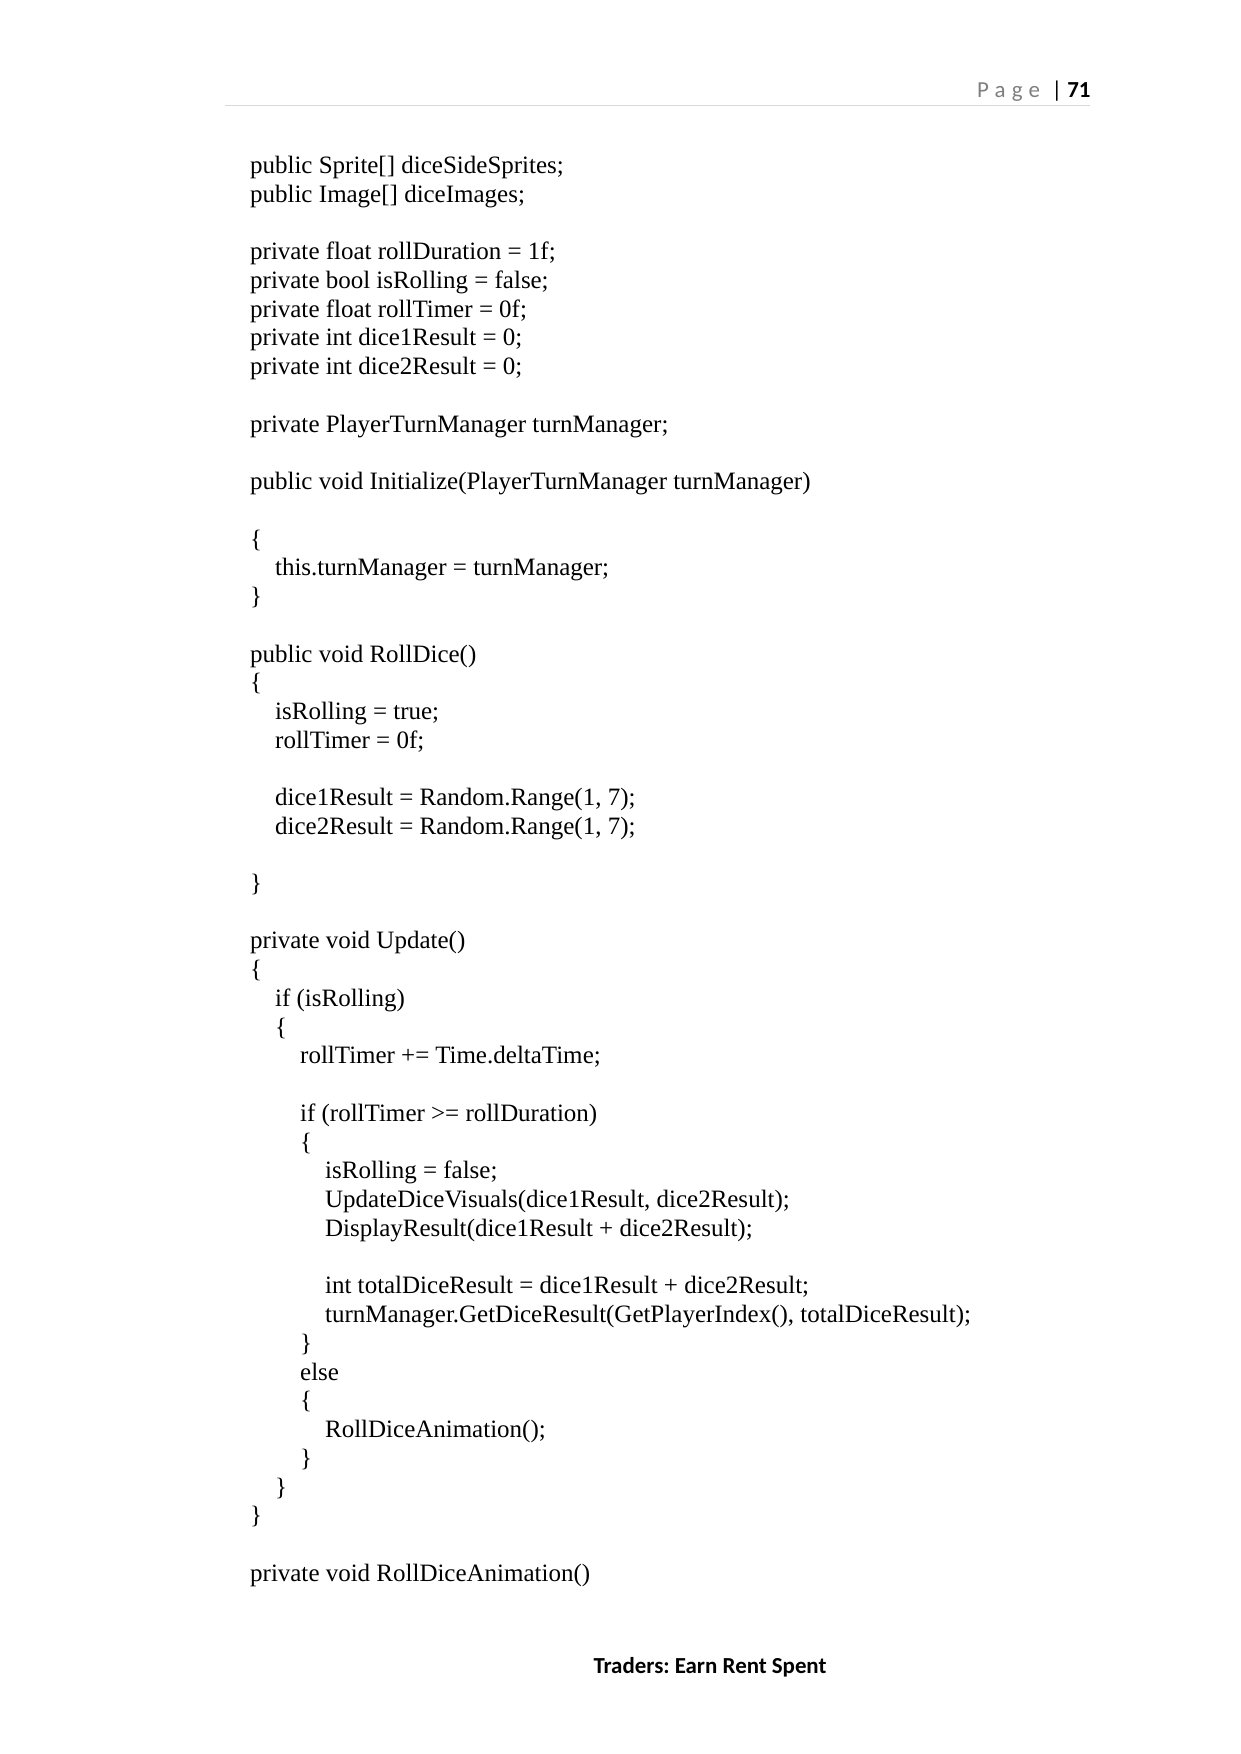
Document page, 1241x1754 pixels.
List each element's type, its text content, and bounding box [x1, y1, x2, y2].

text turnManager.GetDiceResult(GetPlayerIndex(), totalDiceResult); [225, 1299, 1090, 1328]
text { [225, 524, 1090, 552]
text { [225, 1386, 1090, 1414]
text public Image[] diceImages; [225, 179, 1090, 207]
text } [225, 868, 1090, 897]
text } [225, 1443, 1090, 1472]
text this.turnManager = turnManager; [225, 552, 1090, 581]
text private float rollDuration = 1f; [225, 236, 1090, 265]
text if (rollTimer >= rollDuration) [225, 1098, 1090, 1127]
text private void Update() [225, 926, 1090, 954]
text int totalDiceResult = dice1Result + dice2Result; [225, 1271, 1090, 1299]
text public void Initialize(PlayerTurnManager turnManager) [225, 466, 1090, 495]
text { [225, 954, 1090, 983]
text } [225, 581, 1090, 610]
text private int dice2Result = 0; [225, 351, 1090, 380]
text } [225, 1472, 1090, 1501]
text { [225, 667, 1090, 696]
text dice2Result = Random.Range(1, 7); [225, 811, 1090, 840]
text private PlayerTurnManager turnManager; [225, 409, 1090, 437]
text rollTimer = 0f; [225, 725, 1090, 754]
text } [225, 1501, 1090, 1529]
text DisplayResult(dice1Result + dice2Result); [225, 1213, 1090, 1242]
text private float rollTimer = 0f; [225, 294, 1090, 322]
text isRolling = false; [225, 1156, 1090, 1184]
text else [225, 1357, 1090, 1386]
text private void RollDiceAnimation() [225, 1558, 1090, 1587]
text RollDiceAnimation(); [225, 1414, 1090, 1443]
text private bool isRolling = false; [225, 265, 1090, 294]
text isRolling = true; [225, 696, 1090, 725]
text dice1Result = Random.Range(1, 7); [225, 782, 1090, 811]
text } [225, 1328, 1090, 1357]
text public Sprite[] diceSideSprites; [225, 150, 1090, 179]
text public void RollDice() [225, 639, 1090, 667]
text { [225, 1127, 1090, 1156]
text private int dice1Result = 0; [225, 322, 1090, 351]
text UpdateDiceVisuals(dice1Result, dice2Result); [225, 1184, 1090, 1213]
text { [225, 1012, 1090, 1041]
text rollTimer += Time.deltaTime; [225, 1041, 1090, 1069]
text if (isRolling) [225, 983, 1090, 1012]
